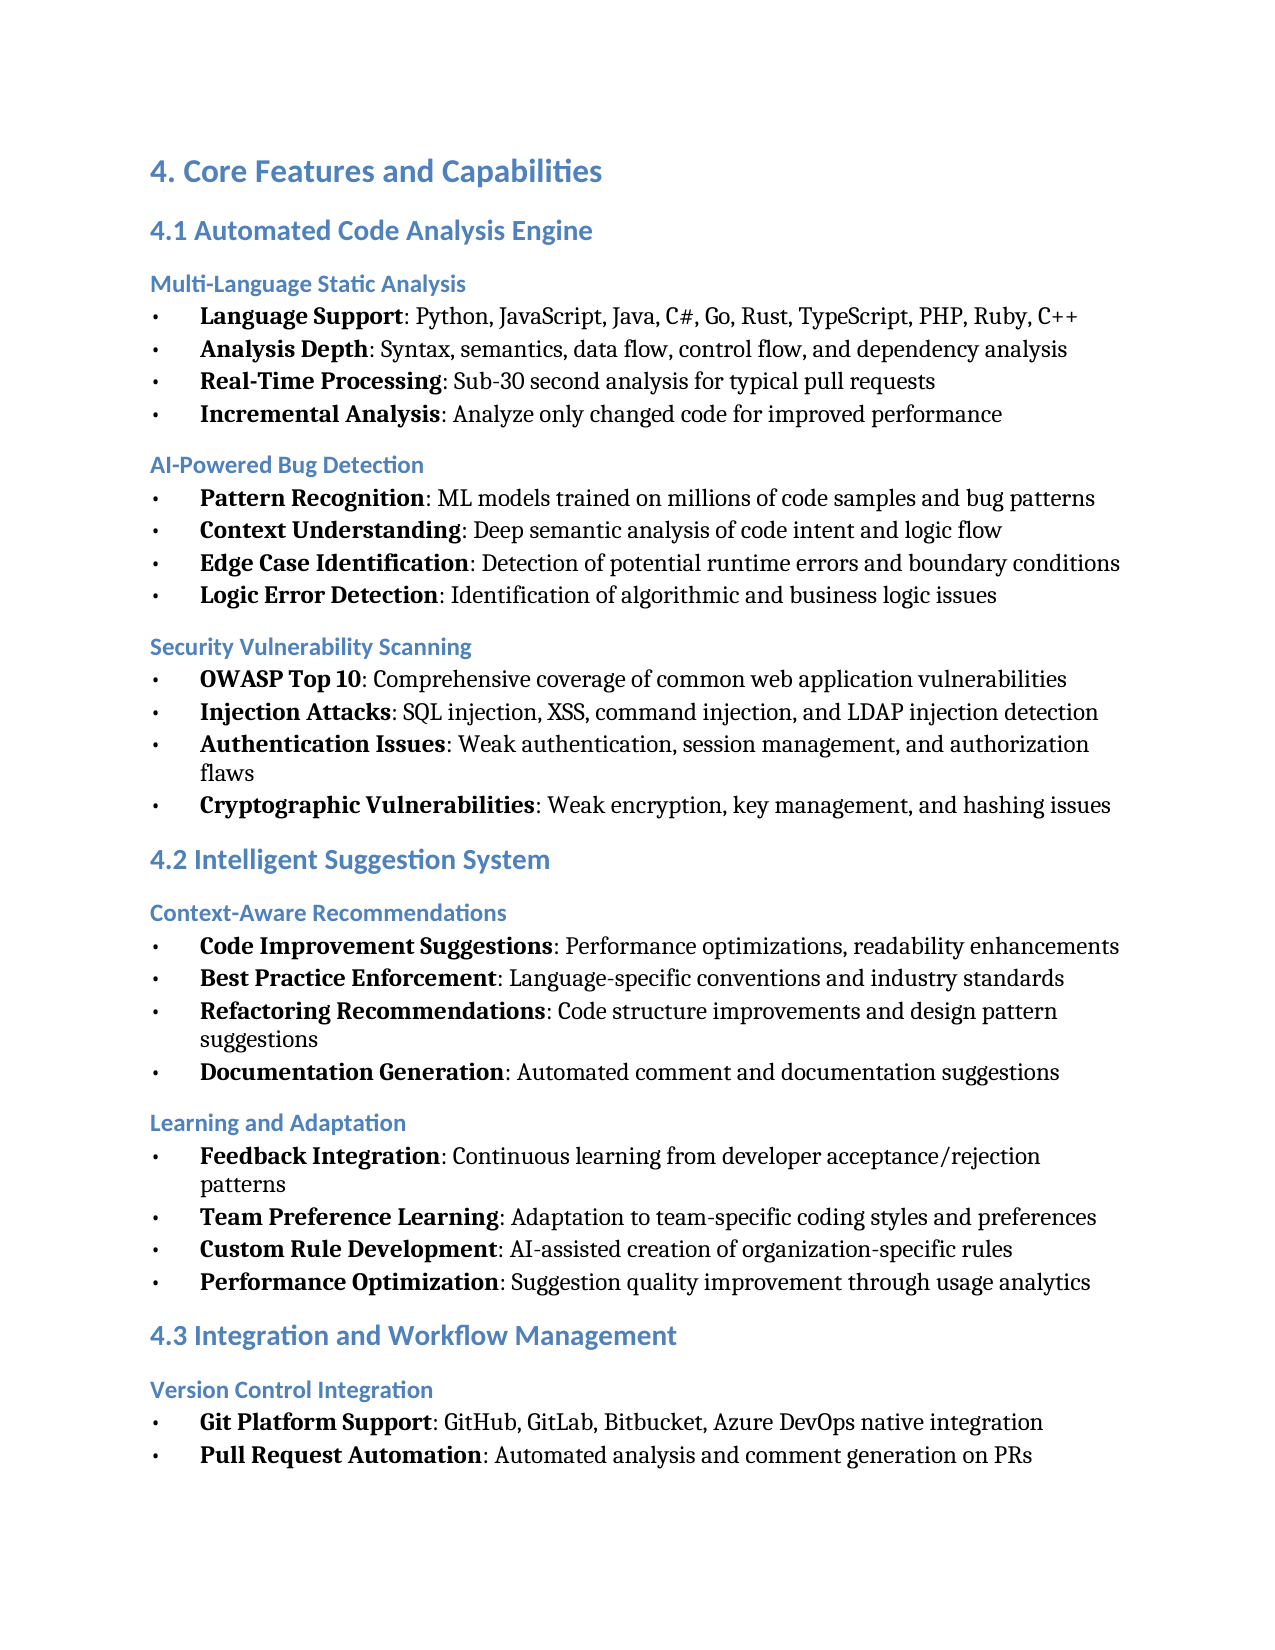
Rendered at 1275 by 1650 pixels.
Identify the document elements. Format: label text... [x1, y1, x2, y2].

list Pull Request Automation: Automated analysis and comment generation on PRs [150, 1441, 1125, 1469]
list Git Platform Support: GitHub, GitLab, Bitbucket, Azure DevOps native integration [150, 1408, 1125, 1437]
subtitle Context-Aware Recommendations [150, 897, 1125, 928]
list Analysis Depth: Syntax, semantics, data flow, control flow, and dependency analysis [150, 335, 1125, 363]
list Custom Rule Development: AI-assisted creation of organization-specific rules [150, 1235, 1125, 1264]
list Performance Optimization: Suggestion quality improvement through usage analytics [150, 1268, 1125, 1297]
list OWASP Top 10: Comprehensive coverage of common web application vulnerabilities [150, 665, 1125, 694]
subtitle 4.3 Integration and Workflow Management [150, 1317, 1125, 1353]
list Injection Attacks: SQL injection, XSS, command injection, and LDAP injection detection [150, 697, 1125, 726]
list Real-Time Processing: Sub-30 second analysis for typical pull requests [150, 367, 1125, 396]
subtitle 4.2 Intelligent Suggestion System [150, 841, 1125, 876]
list Incremental Analysis: Analyze only changed code for improved performance [150, 400, 1125, 428]
list Documentation Generation: Automated comment and documentation suggestions [150, 1058, 1125, 1087]
list Authentication Issues: Weak authentication, session management, and authorization flaws [150, 730, 1125, 787]
subtitle Learning and Adaptation [150, 1107, 1125, 1138]
list Refactoring Recommendations: Code structure improvements and design pattern suggestions [150, 997, 1125, 1054]
list Feedback Integration: Continuous learning from developer acceptance/rejection patterns [150, 1142, 1125, 1199]
subtitle Security Vulnerability Scanning [150, 631, 1125, 661]
list Pattern Recognition: ML models trained on millions of code samples and bug patterns [150, 484, 1125, 512]
list Logic Error Detection: Identification of algorithmic and business logic issues [150, 581, 1125, 610]
subtitle Version Control Integration [150, 1374, 1125, 1404]
subtitle AI-Powered Bug Detection [150, 449, 1125, 480]
list Best Practice Enforcement: Language-specific conventions and industry standards [150, 964, 1125, 993]
list Team Preference Learning: Adaptation to team-specific coding styles and preferences [150, 1203, 1125, 1232]
list Context Understanding: Deep semantic analysis of code intent and logic flow [150, 516, 1125, 545]
subtitle 4.1 Automated Code Analysis Engine [150, 212, 1125, 247]
list Edge Case Identification: Detection of potential runtime errors and boundary conditions [150, 549, 1125, 577]
subtitle Multi-Language Static Analysis [150, 268, 1125, 298]
list Language Support: Python, JavaScript, Java, C#, Go, Rust, TypeScript, PHP, Ruby, C++ [150, 302, 1125, 331]
subtitle 4. Core Features and Capabilities [150, 150, 1125, 191]
list Cryptographic Vulnerabilities: Weak encryption, key management, and hashing issues [150, 791, 1125, 820]
list Code Improvement Suggestions: Performance optimizations, readability enhancements [150, 932, 1125, 960]
